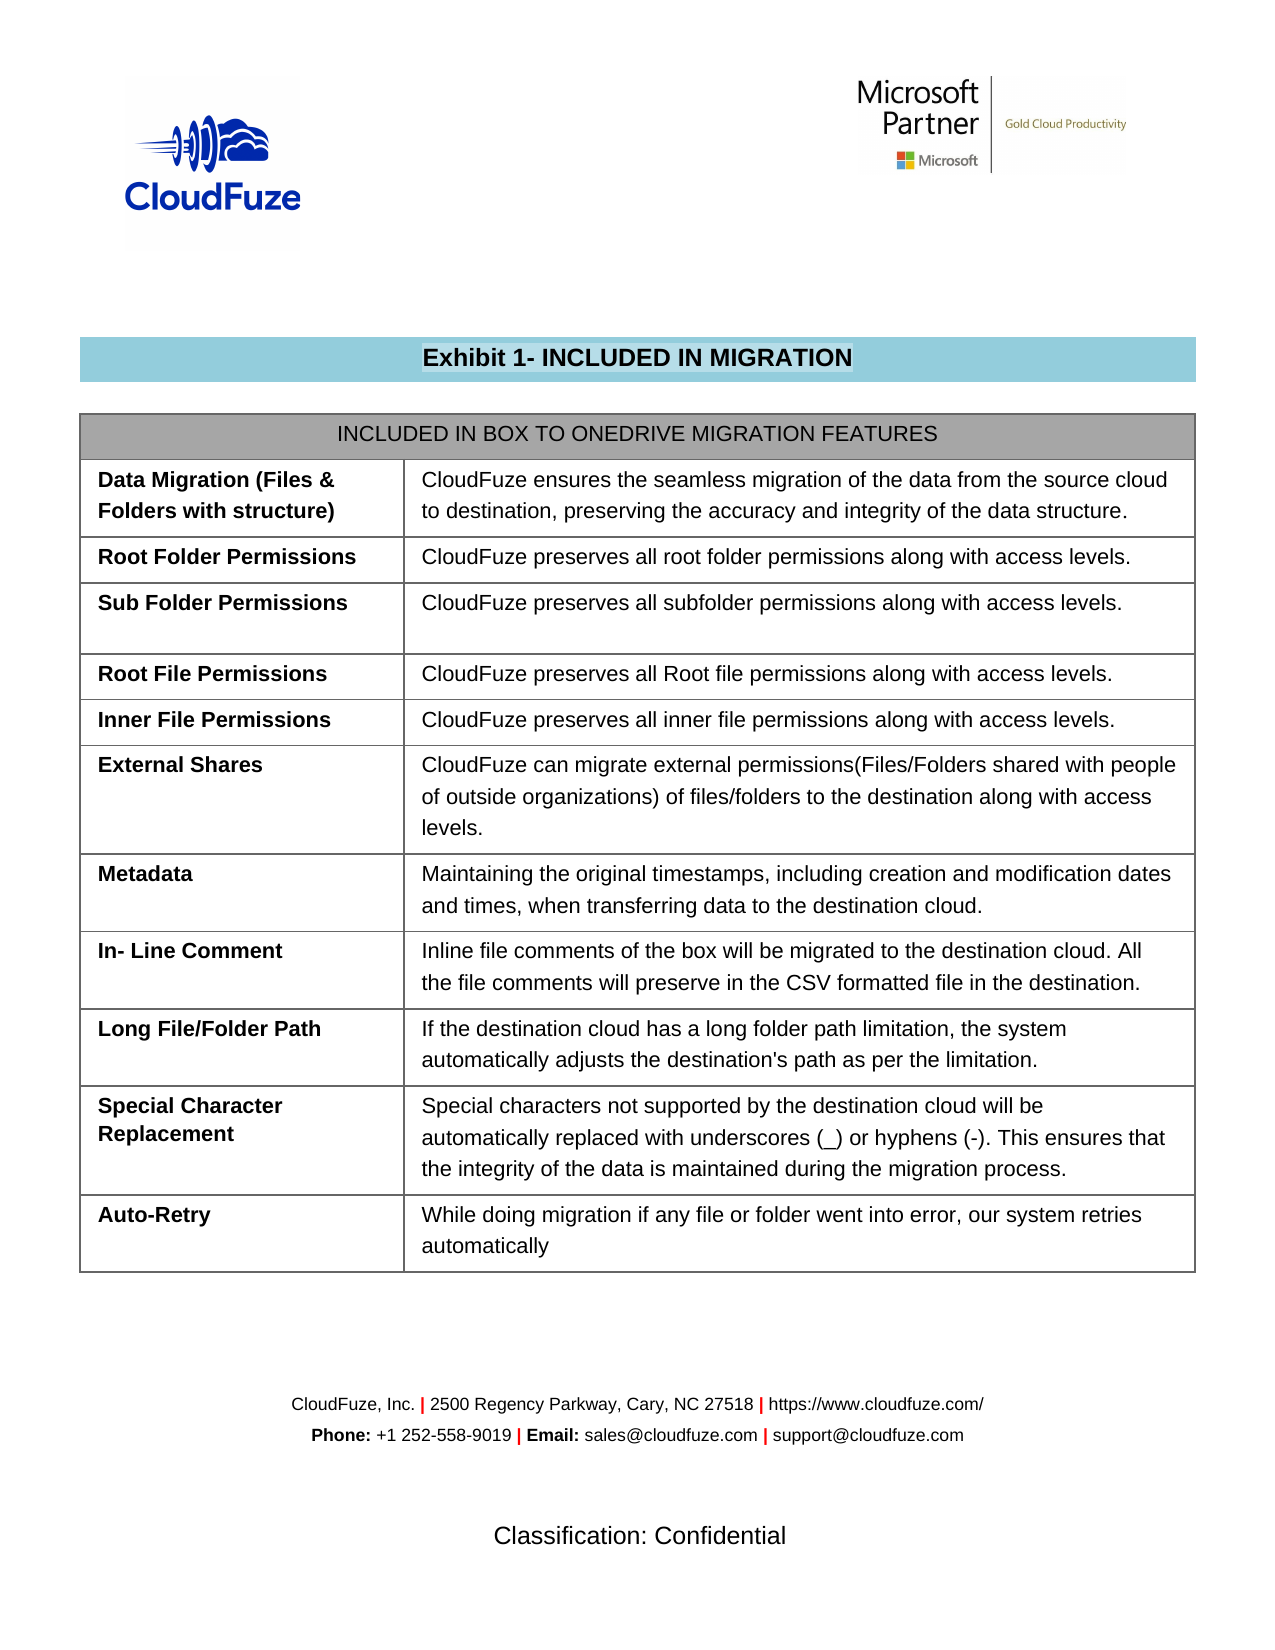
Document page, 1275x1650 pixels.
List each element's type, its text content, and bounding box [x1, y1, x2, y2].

table_cell Root Folder Permissions [81, 538, 403, 582]
table_cell Long File/Folder Path [81, 1010, 403, 1085]
table_cell Special Character Replacement [81, 1087, 403, 1194]
picture [125, 76, 301, 251]
table_cell Data Migration (Files & Folders with structure) [81, 460, 403, 536]
table_cell Inner File Permissions [81, 700, 403, 744]
table_cell CloudFuze preserves all root folder permissions along with access levels. [405, 538, 1194, 582]
table_cell While doing migration if any file or folder went into error, our system retries automatically [405, 1196, 1194, 1271]
table_cell Special characters not supported by the destination cloud will be automatically replaced with underscores (_) or hyphens (-). This ensures that the integrity of the data is maintained during the migration process. [405, 1087, 1194, 1194]
table_cell Auto-Retry [81, 1196, 403, 1271]
table_cell CloudFuze can migrate external permissions(Files/Folders shared with people of outside organizations) of files/folders to the destination along with access levels. [405, 746, 1194, 853]
table_cell Maintaining the original timestamps, including creation and modification dates and times, when transferring data to the destination cloud. [405, 855, 1194, 931]
table_cell Metadata [81, 855, 403, 931]
table_cell In- Line Comment [81, 932, 403, 1008]
table_cell CloudFuze preserves all inner file permissions along with access levels. [405, 700, 1194, 744]
table_cell CloudFuze preserves all subfolder permissions along with access levels. [405, 584, 1194, 653]
table_cell Root File Permissions [81, 655, 403, 699]
table_cell Inline file comments of the box will be migrated to the destination cloud. All the file comments will preserve in the CSV formatted file in the destination. [405, 932, 1194, 1008]
table_cell Sub Folder Permissions [81, 584, 403, 653]
picture [857, 76, 1127, 175]
table_cell CloudFuze preserves all Root file permissions along with access levels. [405, 655, 1194, 699]
table_header Exhibit 1- INCLUDED IN MIGRATION [80, 337, 1196, 382]
table_cell If the destination cloud has a long folder path limitation, the system automatically adjusts the destination's path as per the limitation. [405, 1010, 1194, 1085]
table_header INCLUDED IN BOX TO ONEDRIVE MIGRATION FEATURES [81, 415, 1194, 459]
table_cell CloudFuze ensures the seamless migration of the data from the source cloud to destination, preserving the accuracy and integrity of the data structure. [405, 460, 1194, 536]
table_cell External Shares [81, 746, 403, 853]
